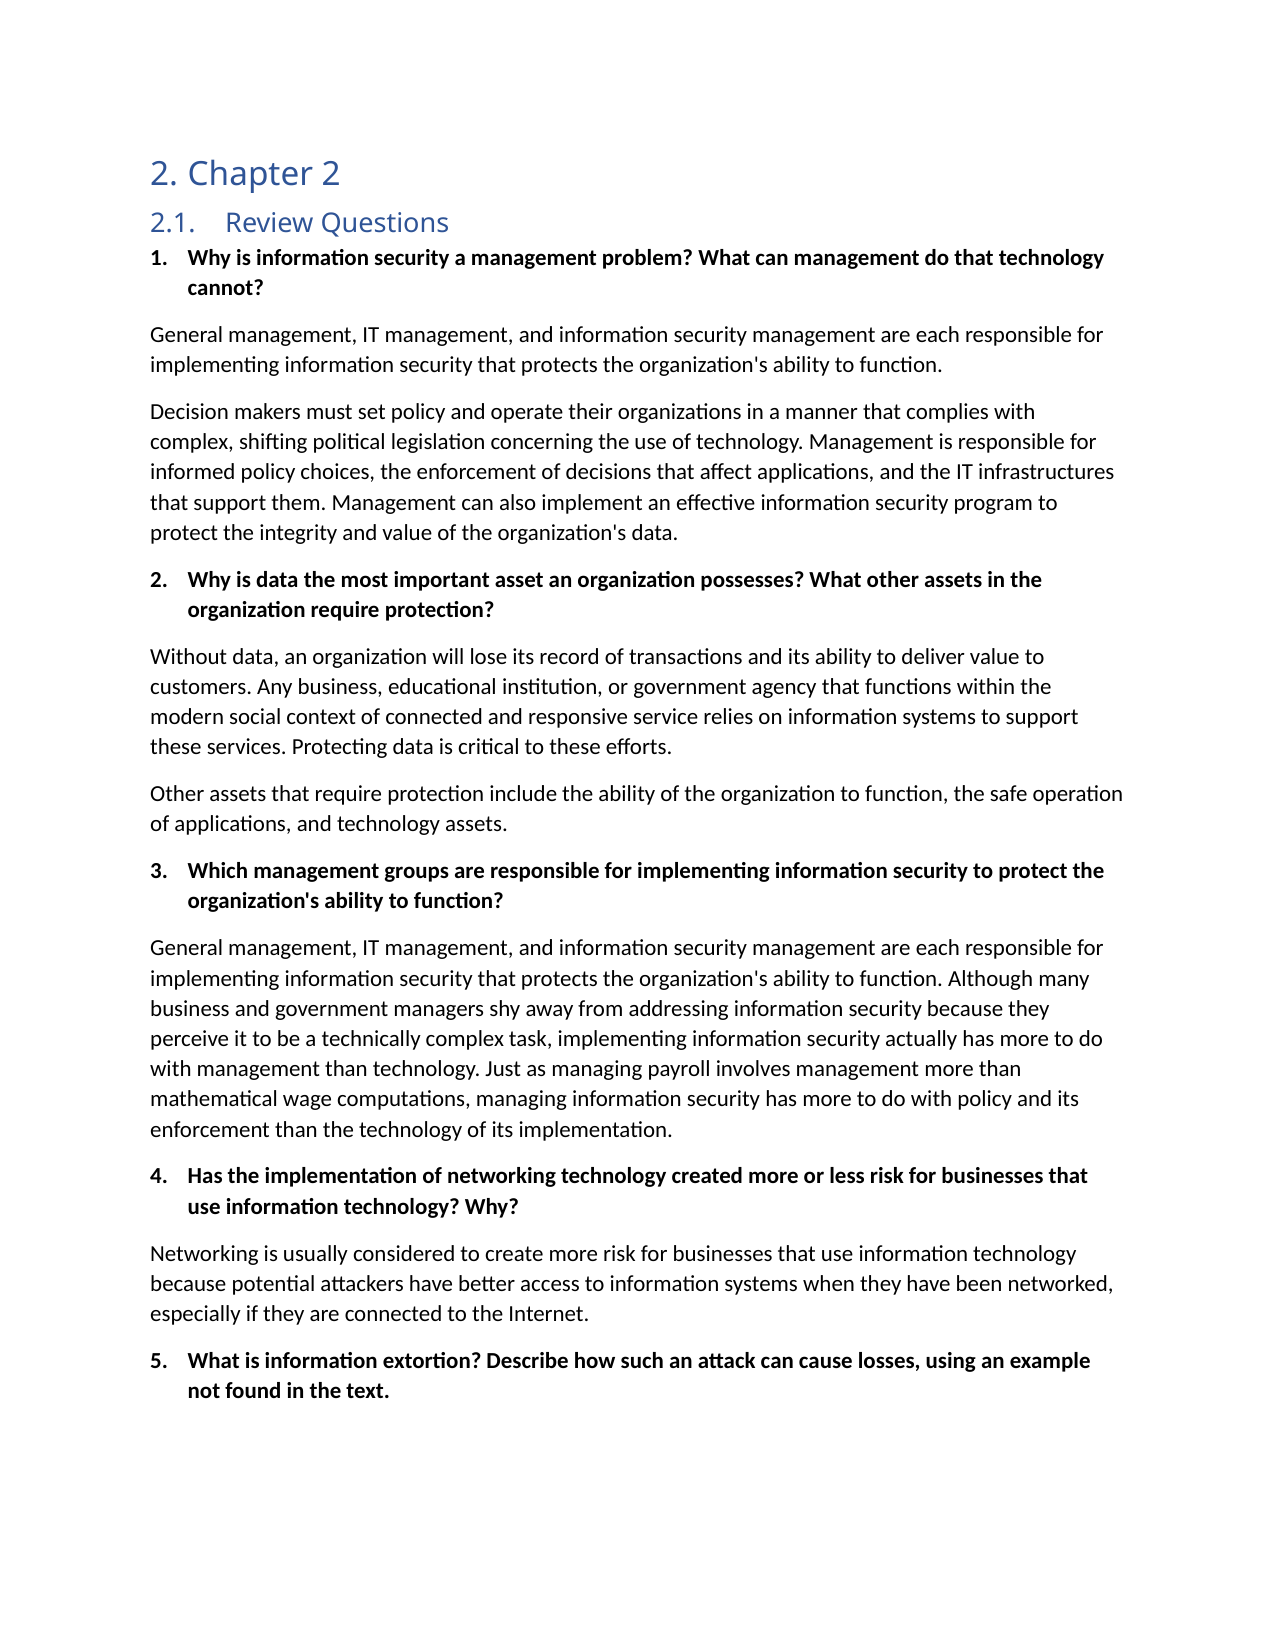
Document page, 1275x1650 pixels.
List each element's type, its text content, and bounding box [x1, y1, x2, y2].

text Networking is usually considered to create more risk for businesses that use information technology because potential attackers have better access to information systems when they have been networked, especially if they are connected to the Internet. [150, 1239, 1125, 1327]
list What is information extortion? Describe how such an attack can cause losses, using an example not found in the text. [150, 1346, 1125, 1404]
text General management, IT management, and information security management are each responsible for implementing information security that protects the organization's ability to function. Although many business and government managers shy away from addressing information security because they perceive it to be a technically complex task, implementing information security actually has more to do with management than technology. Just as managing payroll involves management more than mathematical wage computations, managing information security has more to do with policy and its enforcement than the technology of its implementation. [150, 933, 1125, 1143]
text Other assets that require protection include the ability of the organization to function, the safe operation of applications, and technology assets. [150, 779, 1125, 838]
list Which management groups are responsible for implementing information security to protect the organization's ability to function? [150, 856, 1125, 915]
subtitle Review Questions [150, 203, 1125, 240]
text General management, IT management, and information security management are each responsible for implementing information security that protects the organization's ability to function. [150, 320, 1125, 378]
list Has the implementation of networking technology created more or less risk for businesses that use information technology? Why? [150, 1162, 1125, 1220]
subtitle Chapter 2 [150, 150, 1125, 195]
list Why is information security a management problem? What can management do that technology cannot? [150, 243, 1125, 301]
text Without data, an organization will lose its record of transactions and its ability to deliver value to customers. Any business, educational institution, or government agency that functions within the modern social context of connected and responsive service relies on information systems to support these services. Protecting data is critical to these efforts. [150, 642, 1125, 761]
text Decision makers must set policy and operate their organizations in a manner that complies with complex, shifting political legislation concerning the use of technology. Management is responsible for informed policy choices, the enforcement of decisions that affect applications, and the IT infrastructures that support them. Management can also implement an effective information security program to protect the integrity and value of the organization's data. [150, 397, 1125, 546]
list Why is data the most important asset an organization possesses? What other assets in the organization require protection? [150, 565, 1125, 623]
